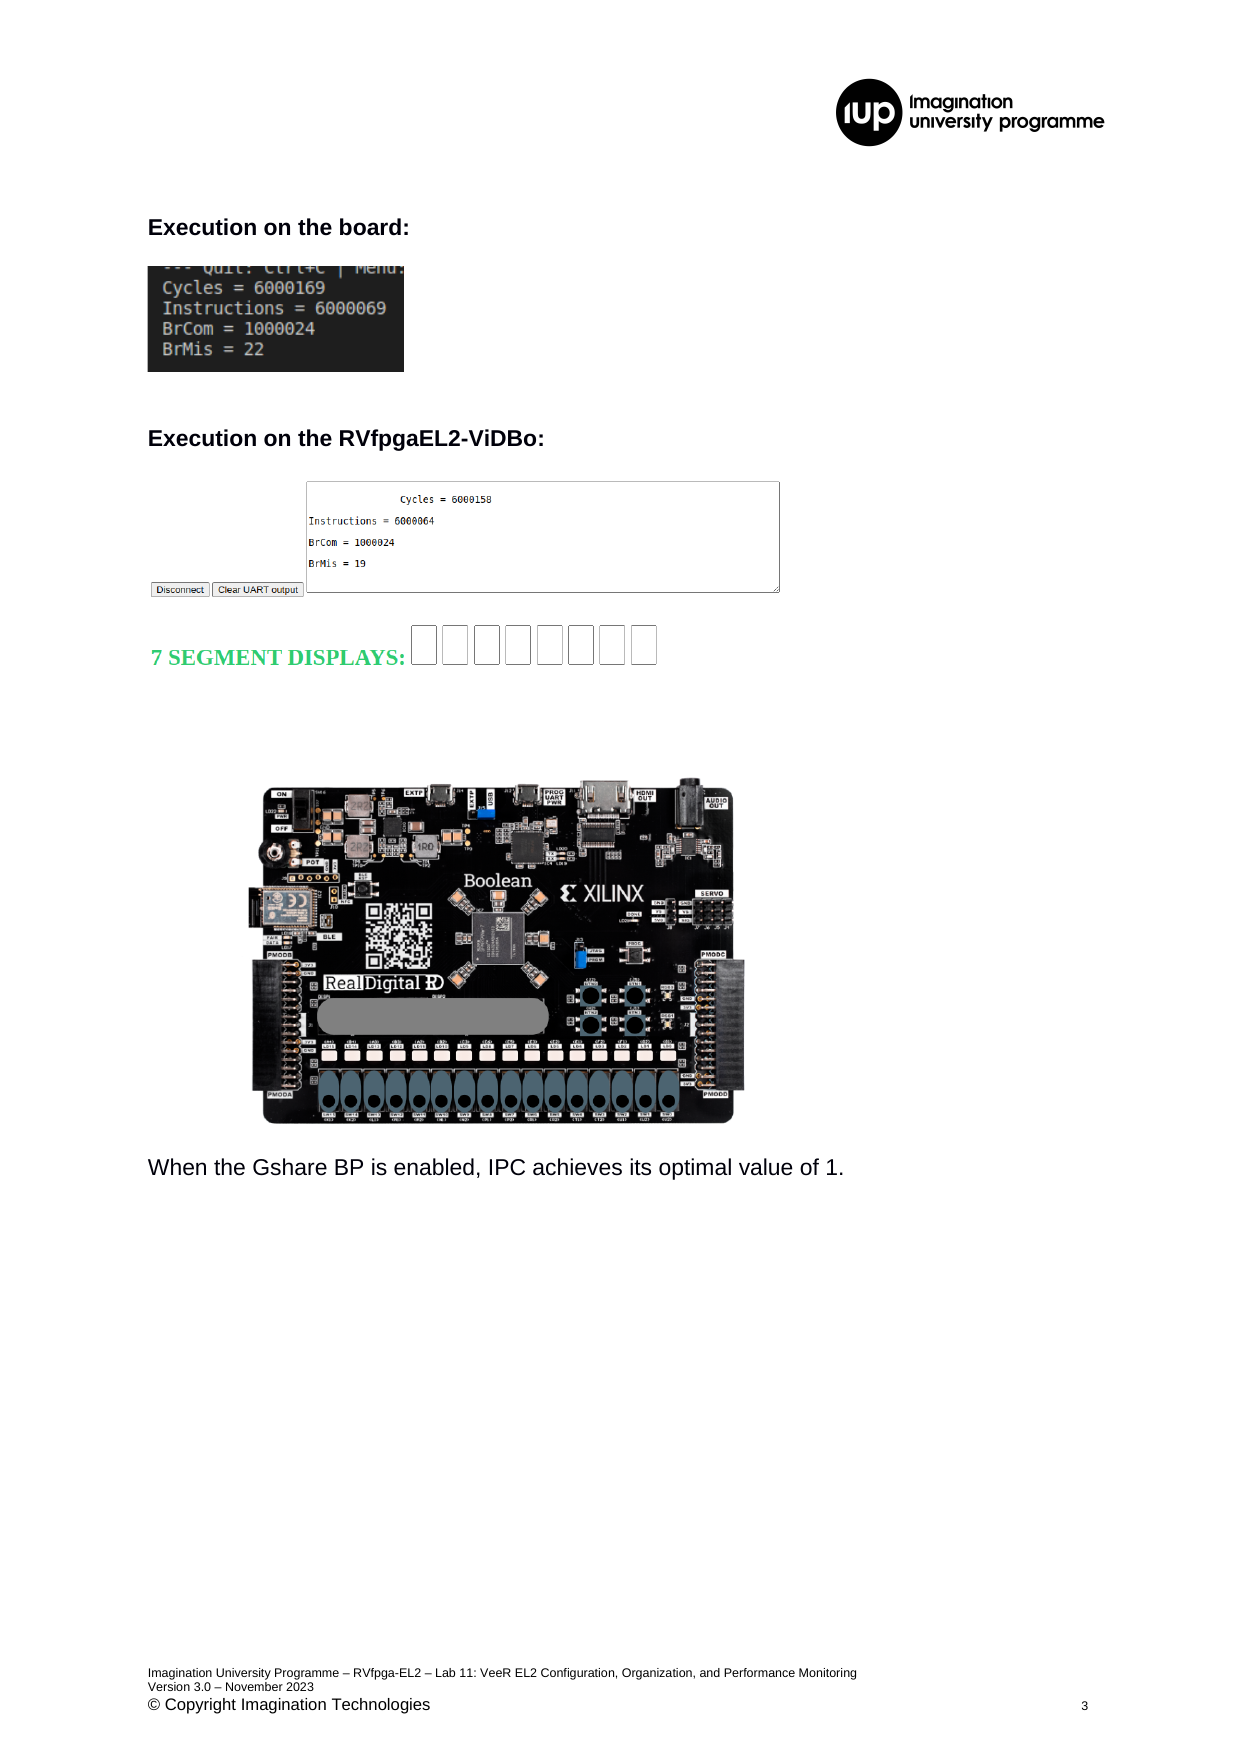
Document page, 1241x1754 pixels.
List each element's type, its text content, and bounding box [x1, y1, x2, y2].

text When the Gshare BP is enabled, IPC achieves its optimal value of 1. [148, 1154, 1090, 1180]
picture [834, 77, 1106, 148]
picture [147, 477, 786, 1128]
text Execution on the board: [148, 214, 1090, 240]
text Execution on the RVfpgaEL2-ViDBo: [148, 424, 1090, 451]
picture [147, 266, 404, 372]
